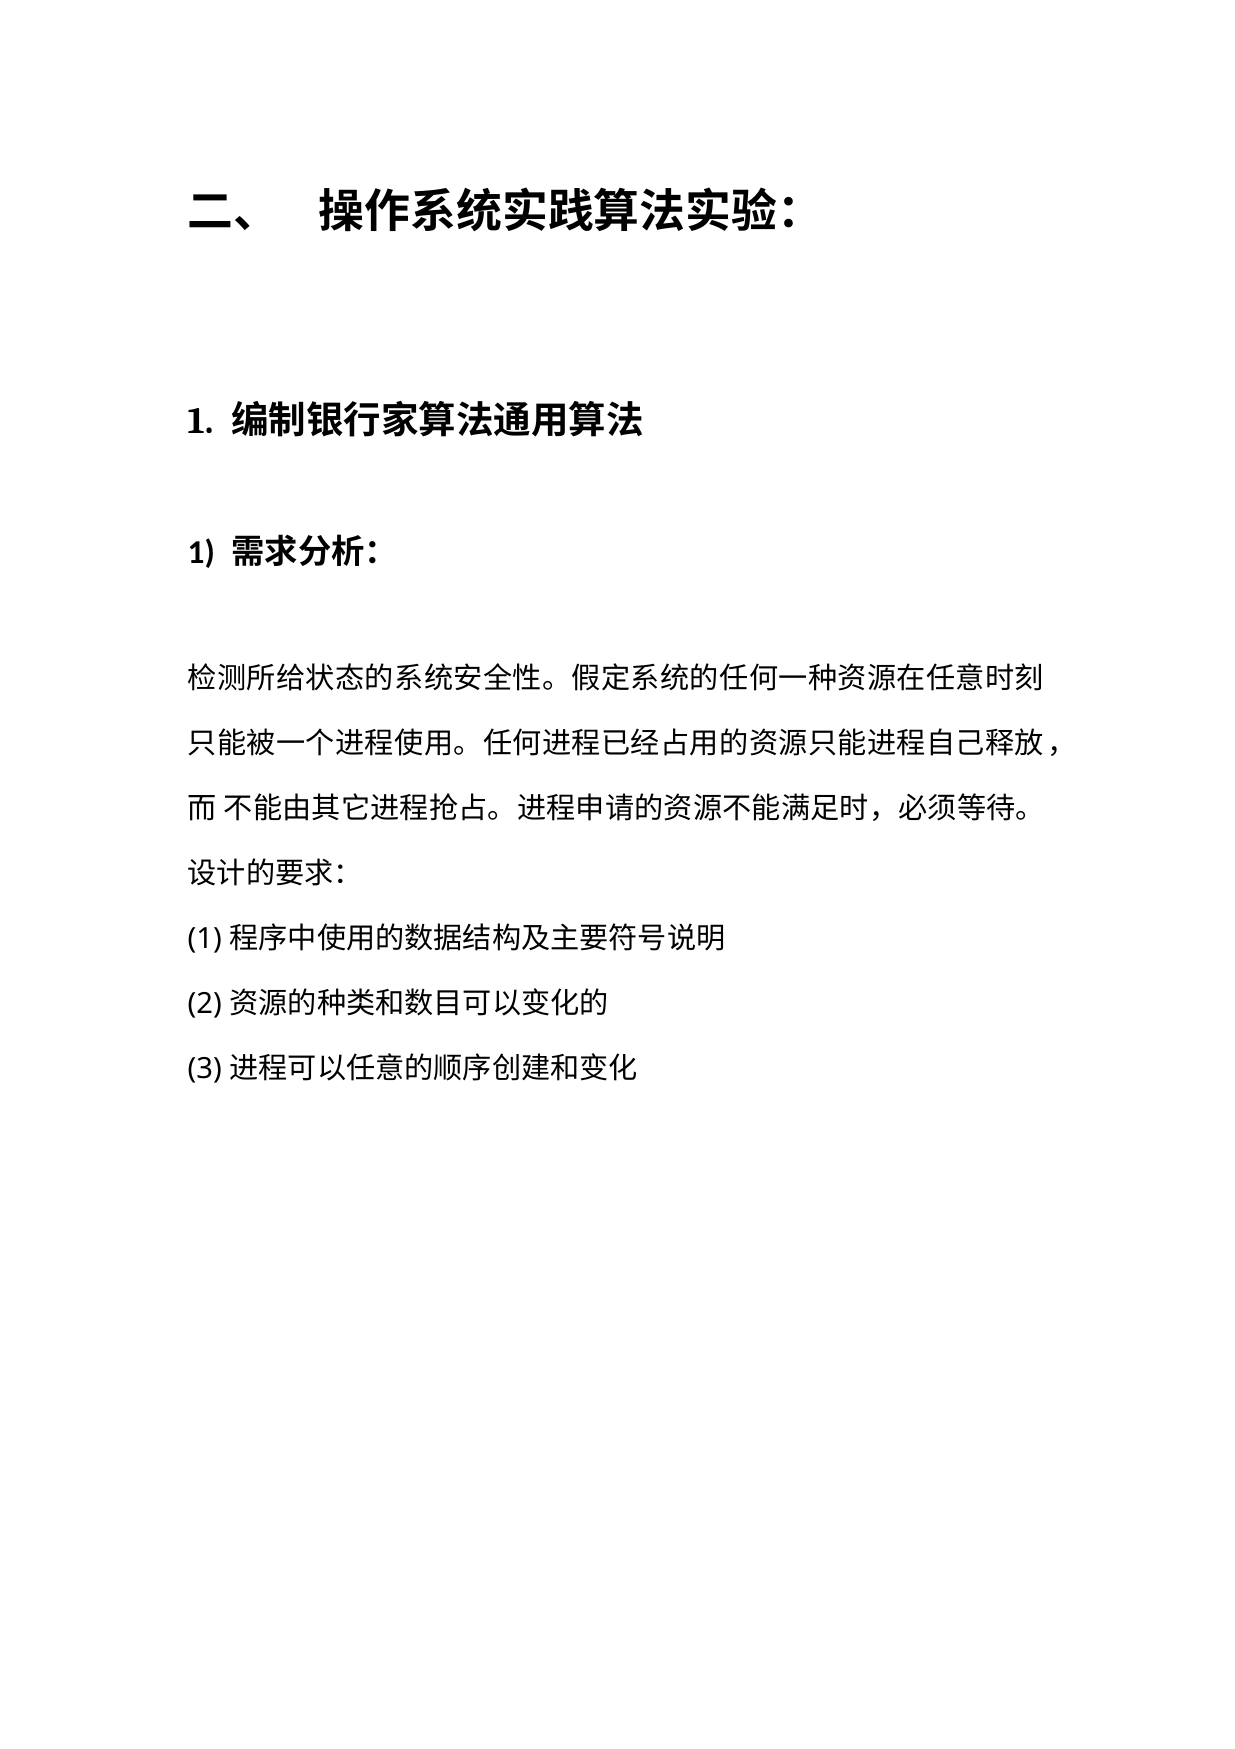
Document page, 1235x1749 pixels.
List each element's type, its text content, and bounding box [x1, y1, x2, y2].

text (3) 进程可以任意的顺序创建和变化 [187, 1033, 1047, 1098]
subtitle 操作系统实践算法实验： [187, 159, 1047, 257]
text (1) 程序中使用的数据结构及主要符号说明 [187, 903, 1047, 968]
subtitle 编制银行家算法通用算法 [187, 384, 1047, 449]
text 检测所给状态的系统安全性。假定系统的任何一种资源在任意时刻只能被一个进程使用。任何进程已经占用的资源只能进程自己释放，而 不能由其它进程抢占。进程申请的资源不能满足时，必须等待。 设计的要求： [187, 643, 1047, 903]
subtitle 需求分析： [187, 516, 1047, 581]
text (2) 资源的种类和数目可以变化的 [187, 968, 1047, 1033]
